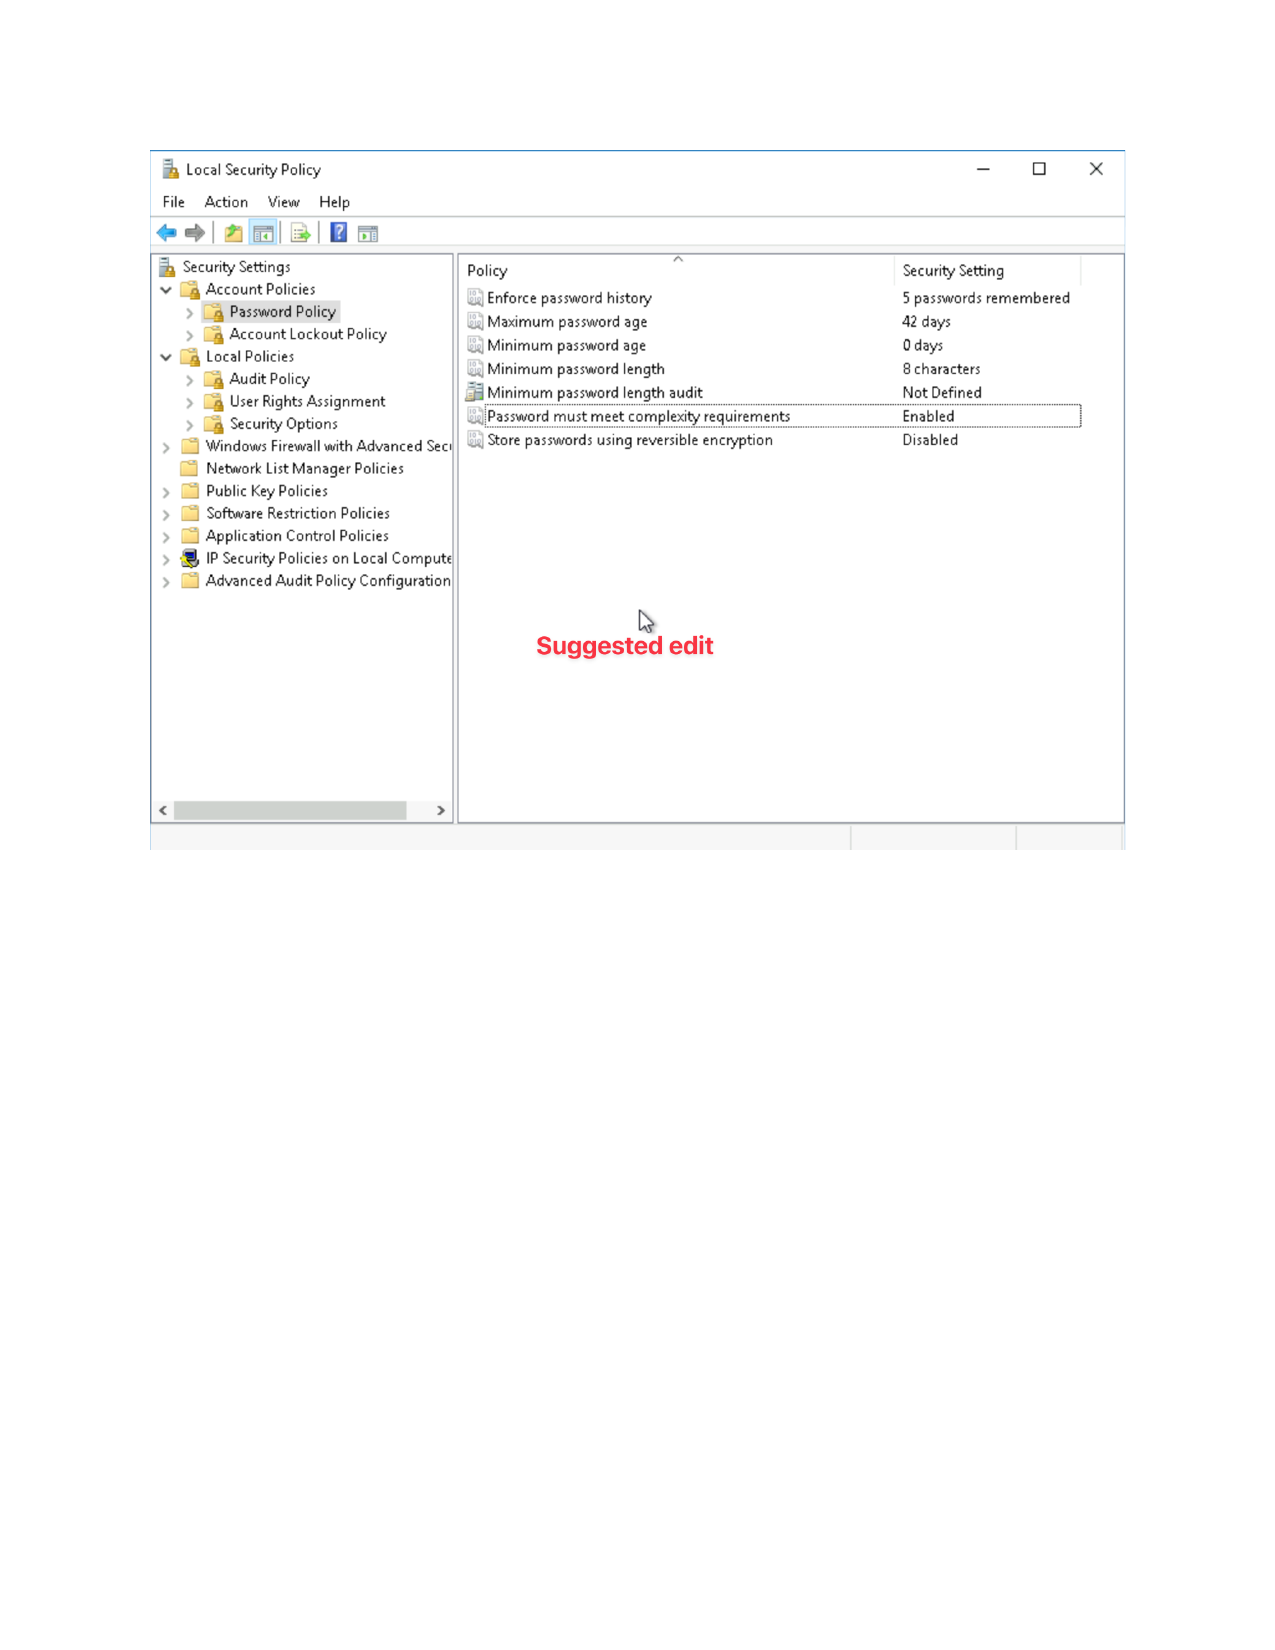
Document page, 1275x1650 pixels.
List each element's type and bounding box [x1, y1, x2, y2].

picture [150, 150, 1125, 850]
